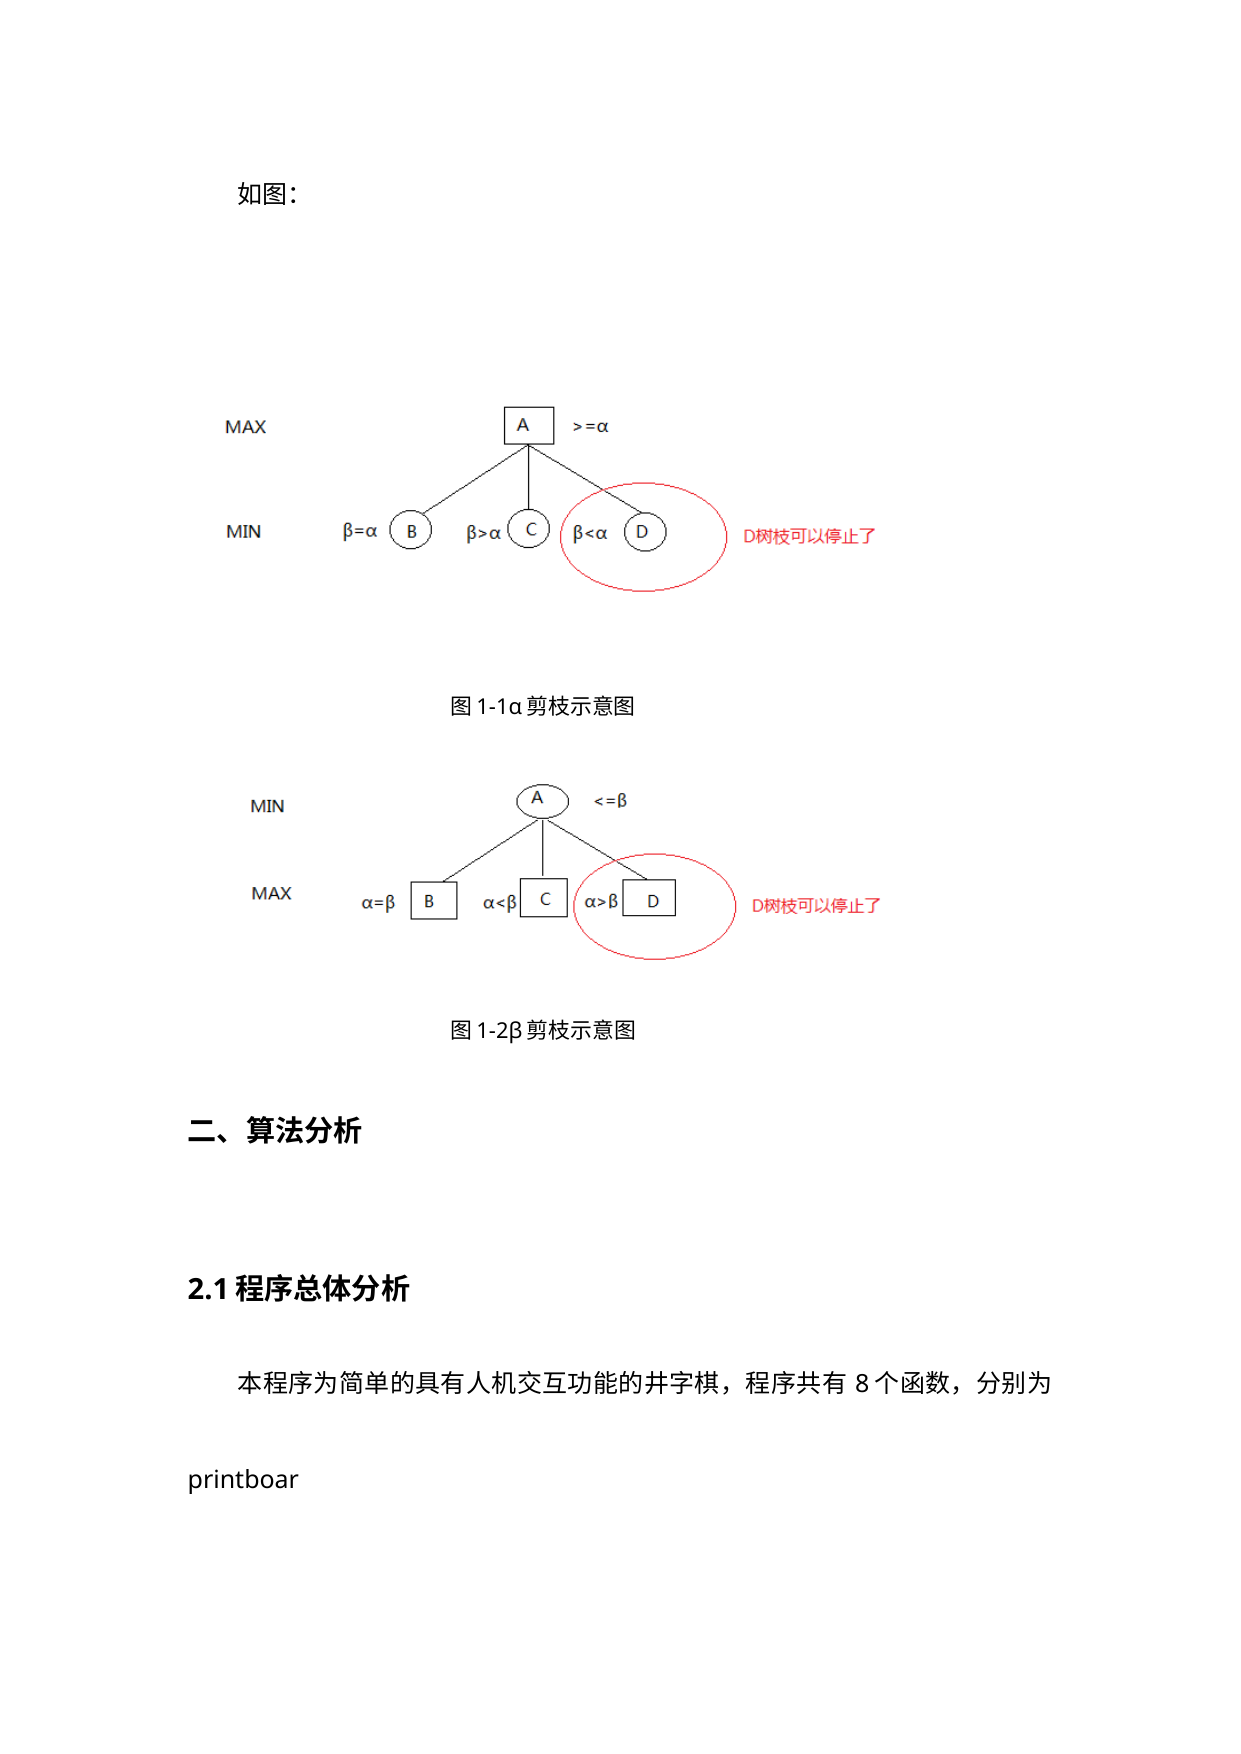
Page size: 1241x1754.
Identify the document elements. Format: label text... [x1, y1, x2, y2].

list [187, 1349, 1053, 1511]
picture [187, 371, 1034, 632]
subtitle 2.1程序总体分析 [187, 1254, 1053, 1319]
text 图1-2β剪枝示意图 [187, 1012, 1053, 1045]
subtitle 算法分析 [187, 1096, 1053, 1161]
picture [210, 744, 1035, 999]
text 图1-1α剪枝示意图 [187, 688, 1053, 721]
